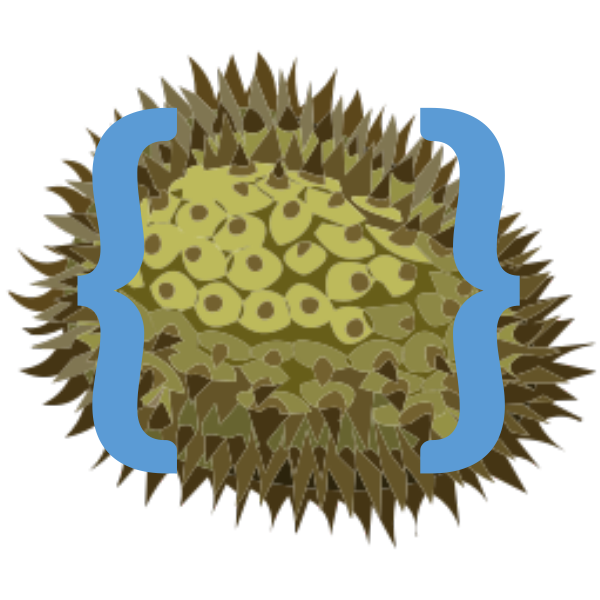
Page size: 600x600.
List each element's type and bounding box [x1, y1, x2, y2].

picture [0, 44, 600, 554]
